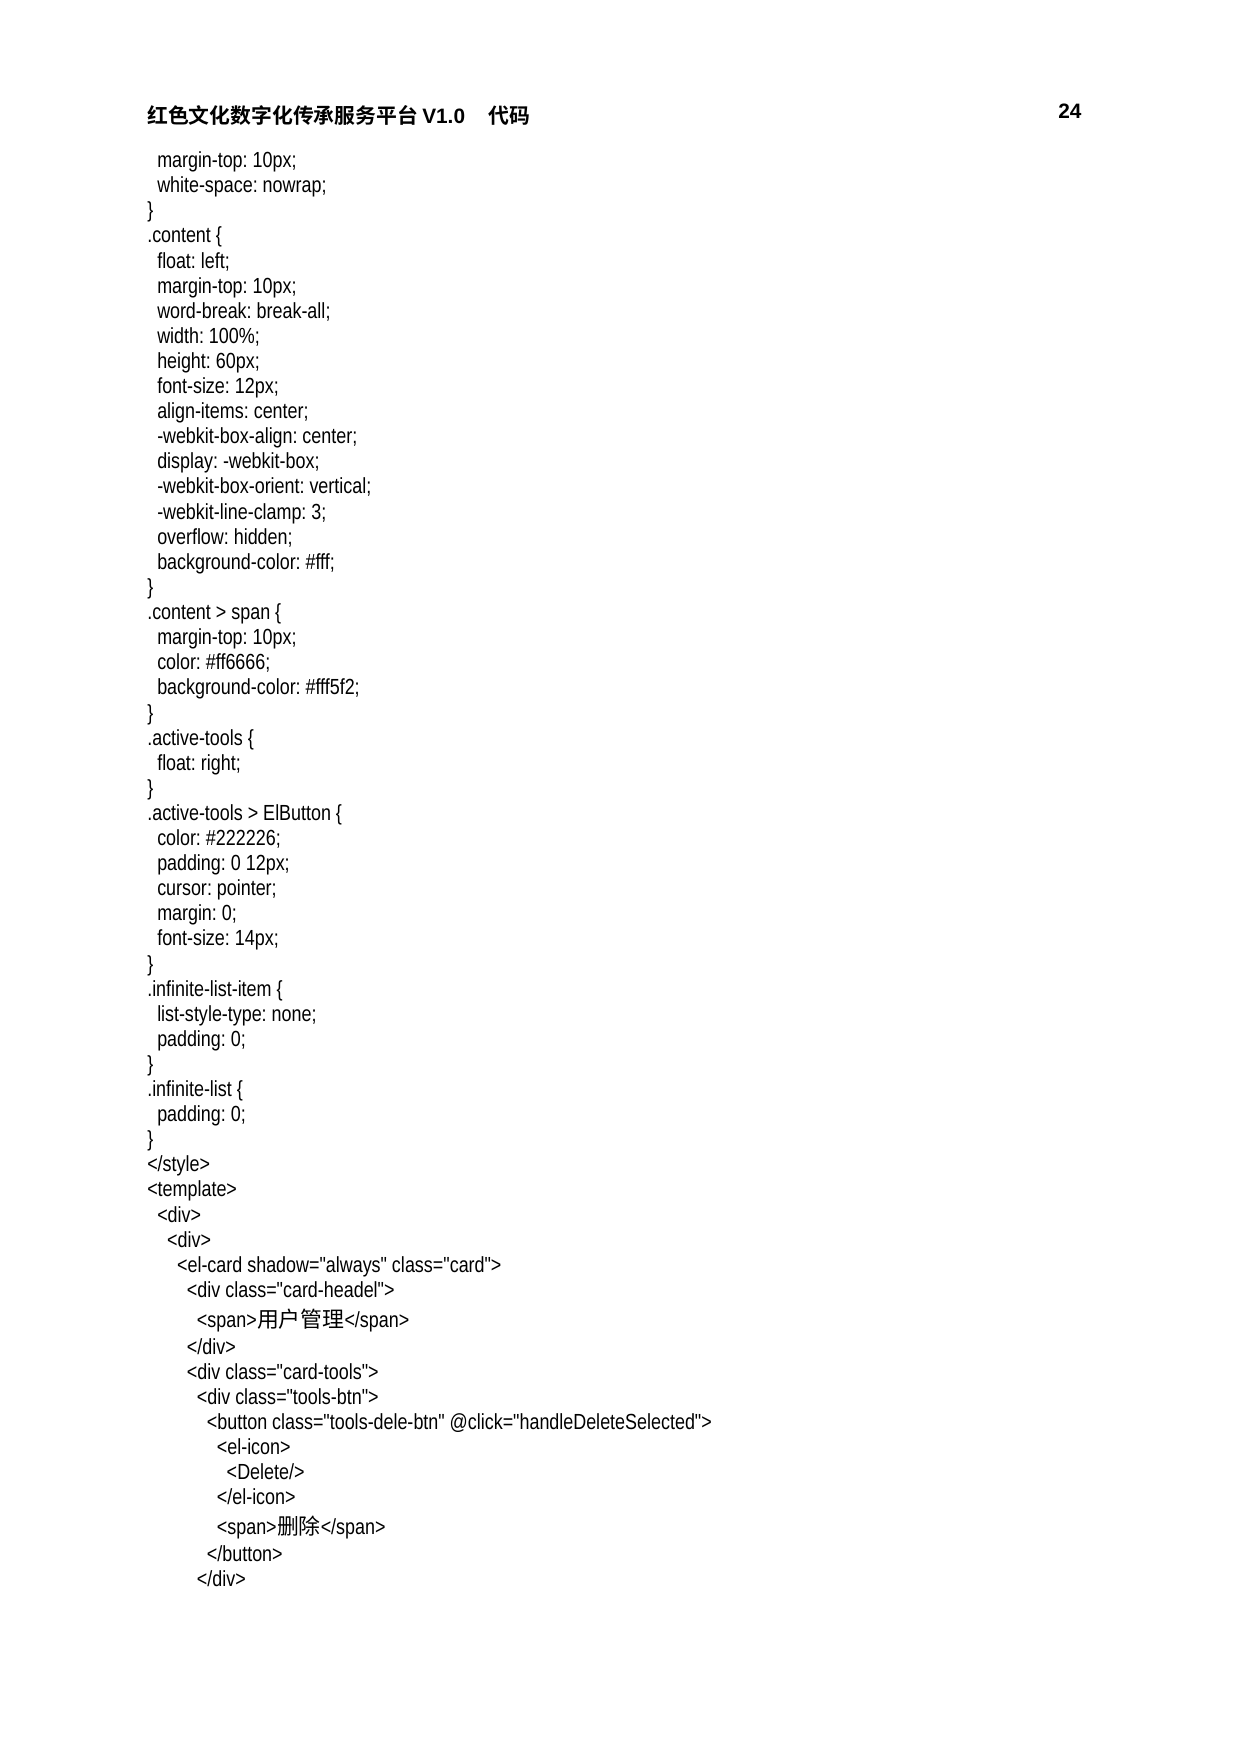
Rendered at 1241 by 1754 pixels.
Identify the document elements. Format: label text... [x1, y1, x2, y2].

text <el-icon> [147, 1434, 1093, 1459]
text } [147, 699, 1093, 724]
text cursor: pointer; [147, 875, 1093, 900]
text <span>用户管理</span> [147, 1302, 1093, 1333]
text } [147, 775, 1093, 800]
text color: #222226; [147, 825, 1093, 850]
text margin: 0; [147, 900, 1093, 925]
text <div> [147, 1227, 1093, 1252]
text .infinite-list { [147, 1076, 1093, 1101]
text } [147, 1126, 1093, 1151]
text font-size: 14px; [147, 925, 1093, 950]
text padding: 0 12px; [147, 850, 1093, 875]
text } [147, 197, 1093, 222]
text <div> [147, 1201, 1093, 1227]
text </el-icon> [147, 1484, 1093, 1509]
text background-color: #fff5f2; [147, 674, 1093, 699]
text </div> [147, 1333, 1093, 1359]
text list-style-type: none; [147, 1001, 1093, 1026]
text padding: 0; [147, 1101, 1093, 1126]
text <el-card shadow="always" class="card"> [147, 1252, 1093, 1277]
text -webkit-box-orient: vertical; [147, 473, 1093, 498]
text margin-top: 10px; [147, 147, 1093, 172]
text background-color: #fff; [147, 549, 1093, 574]
text font-size: 12px; [147, 373, 1093, 398]
text white-space: nowrap; [147, 172, 1093, 197]
text <template> [147, 1176, 1093, 1201]
text <button class="tools-dele-btn" @click="handleDeleteSelected"> [147, 1409, 1093, 1434]
text height: 60px; [147, 348, 1093, 373]
text word-break: break-all; [147, 298, 1093, 323]
text <div class="card-tools"> [147, 1359, 1093, 1384]
text -webkit-line-clamp: 3; [147, 498, 1093, 524]
text <Delete/> [147, 1459, 1093, 1484]
text margin-top: 10px; [147, 273, 1093, 298]
text <div class="card-headel"> [147, 1277, 1093, 1302]
text padding: 0; [147, 1026, 1093, 1051]
text } [147, 1051, 1093, 1076]
text .infinite-list-item { [147, 976, 1093, 1001]
text } [147, 950, 1093, 976]
text display: -webkit-box; [147, 448, 1093, 473]
text .active-tools > ElButton { [147, 800, 1093, 825]
text .content { [147, 222, 1093, 247]
text .active-tools { [147, 724, 1093, 749]
text width: 100%; [147, 323, 1093, 348]
text <span>删除</span> [147, 1509, 1093, 1541]
text </div> [147, 1566, 1093, 1591]
text float: left; [147, 247, 1093, 273]
text -webkit-box-align: center; [147, 423, 1093, 448]
text </style> [147, 1151, 1093, 1176]
text overflow: hidden; [147, 524, 1093, 549]
text <div class="tools-btn"> [147, 1384, 1093, 1409]
text color: #ff6666; [147, 649, 1093, 674]
text align-items: center; [147, 398, 1093, 423]
text </button> [147, 1541, 1093, 1566]
text } [147, 574, 1093, 599]
text margin-top: 10px; [147, 624, 1093, 649]
text .content > span { [147, 599, 1093, 624]
text float: right; [147, 749, 1093, 775]
